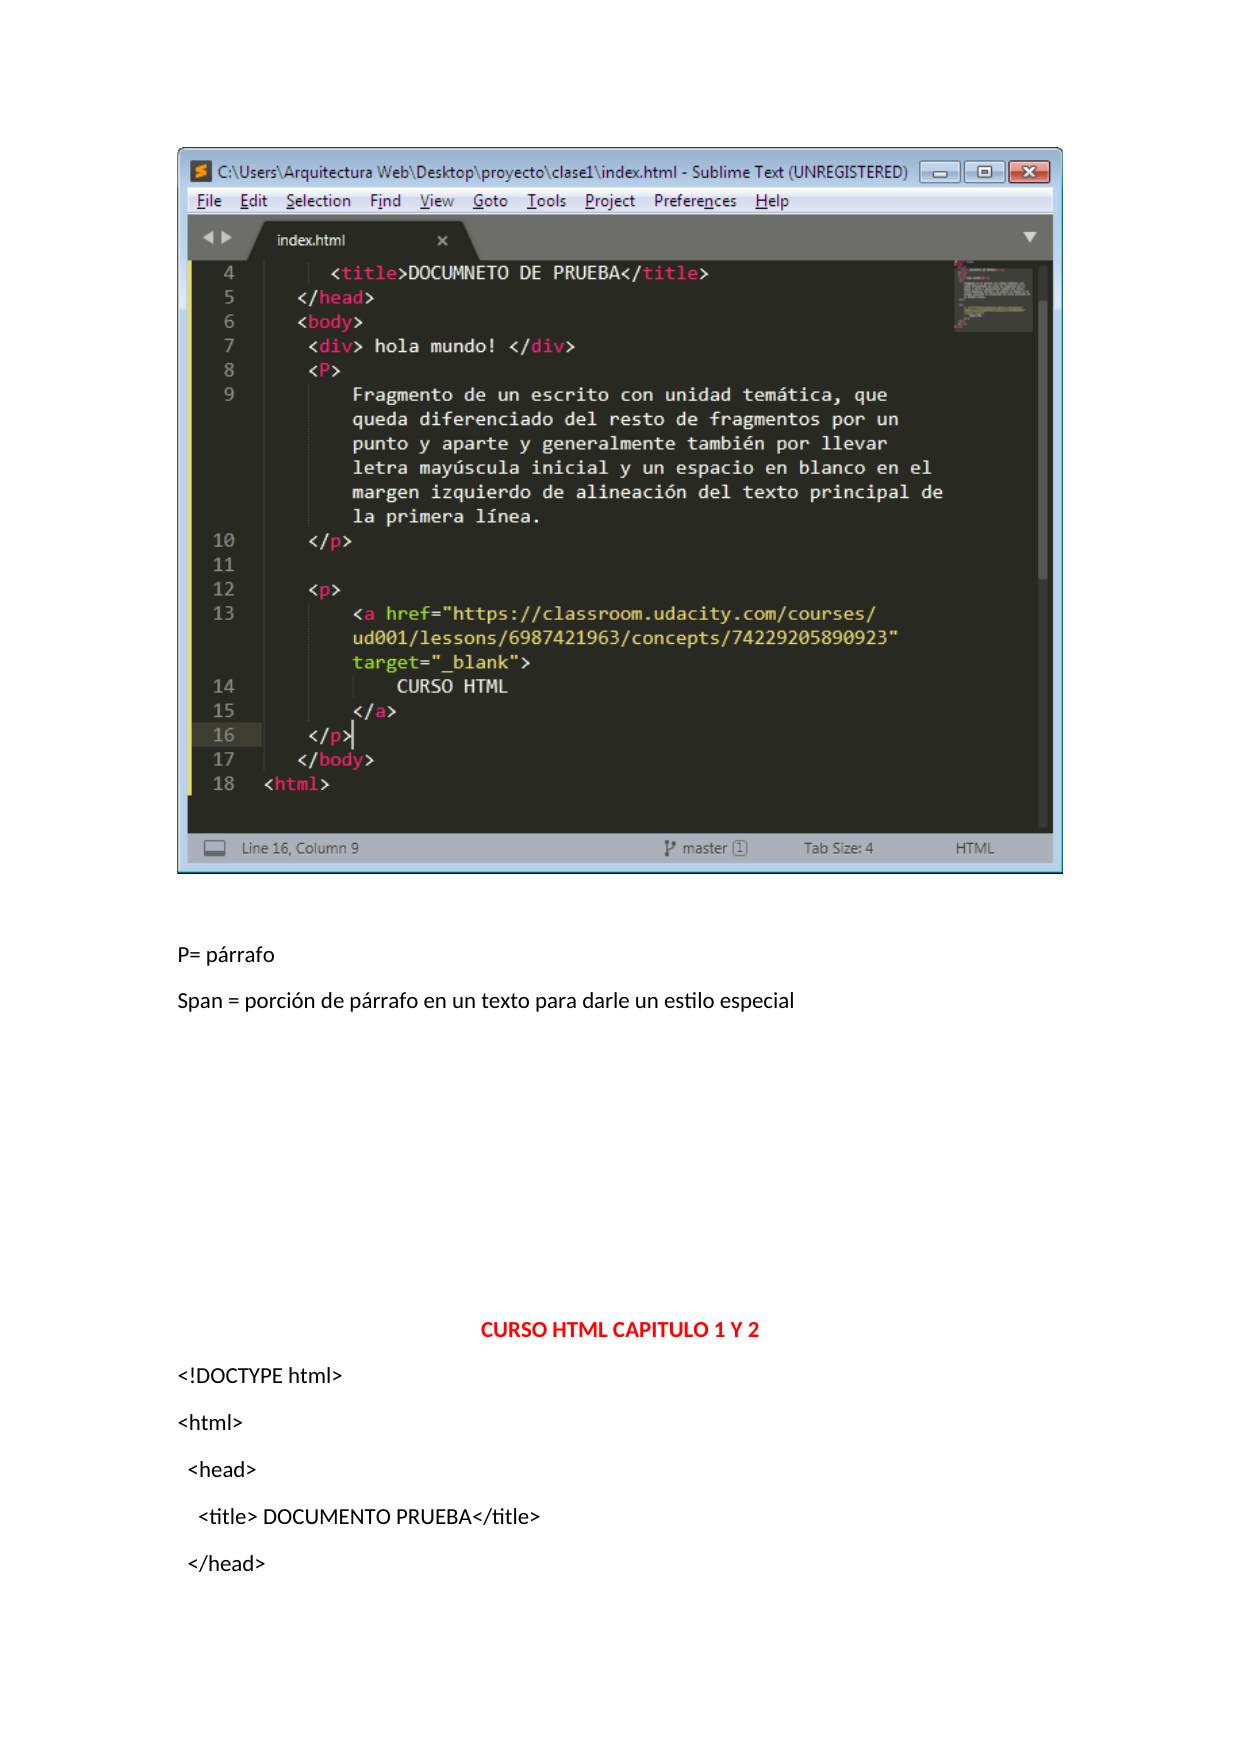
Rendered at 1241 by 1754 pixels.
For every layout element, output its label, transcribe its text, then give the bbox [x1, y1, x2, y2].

picture [177, 147, 1063, 874]
text Span = porción de párrafo en un texto para darle un estilo especial [177, 987, 1063, 1015]
text <head> [177, 1455, 1063, 1483]
text P= párrafo [177, 940, 1063, 968]
text <html> [177, 1408, 1063, 1437]
text <!DOCTYPE html> [177, 1362, 1063, 1390]
text </head> [177, 1549, 1063, 1577]
text <title> DOCUMENTO PRUEBA</title> [177, 1502, 1063, 1530]
text CURSO HTML CAPITULO 1 Y 2 [177, 1315, 1063, 1343]
